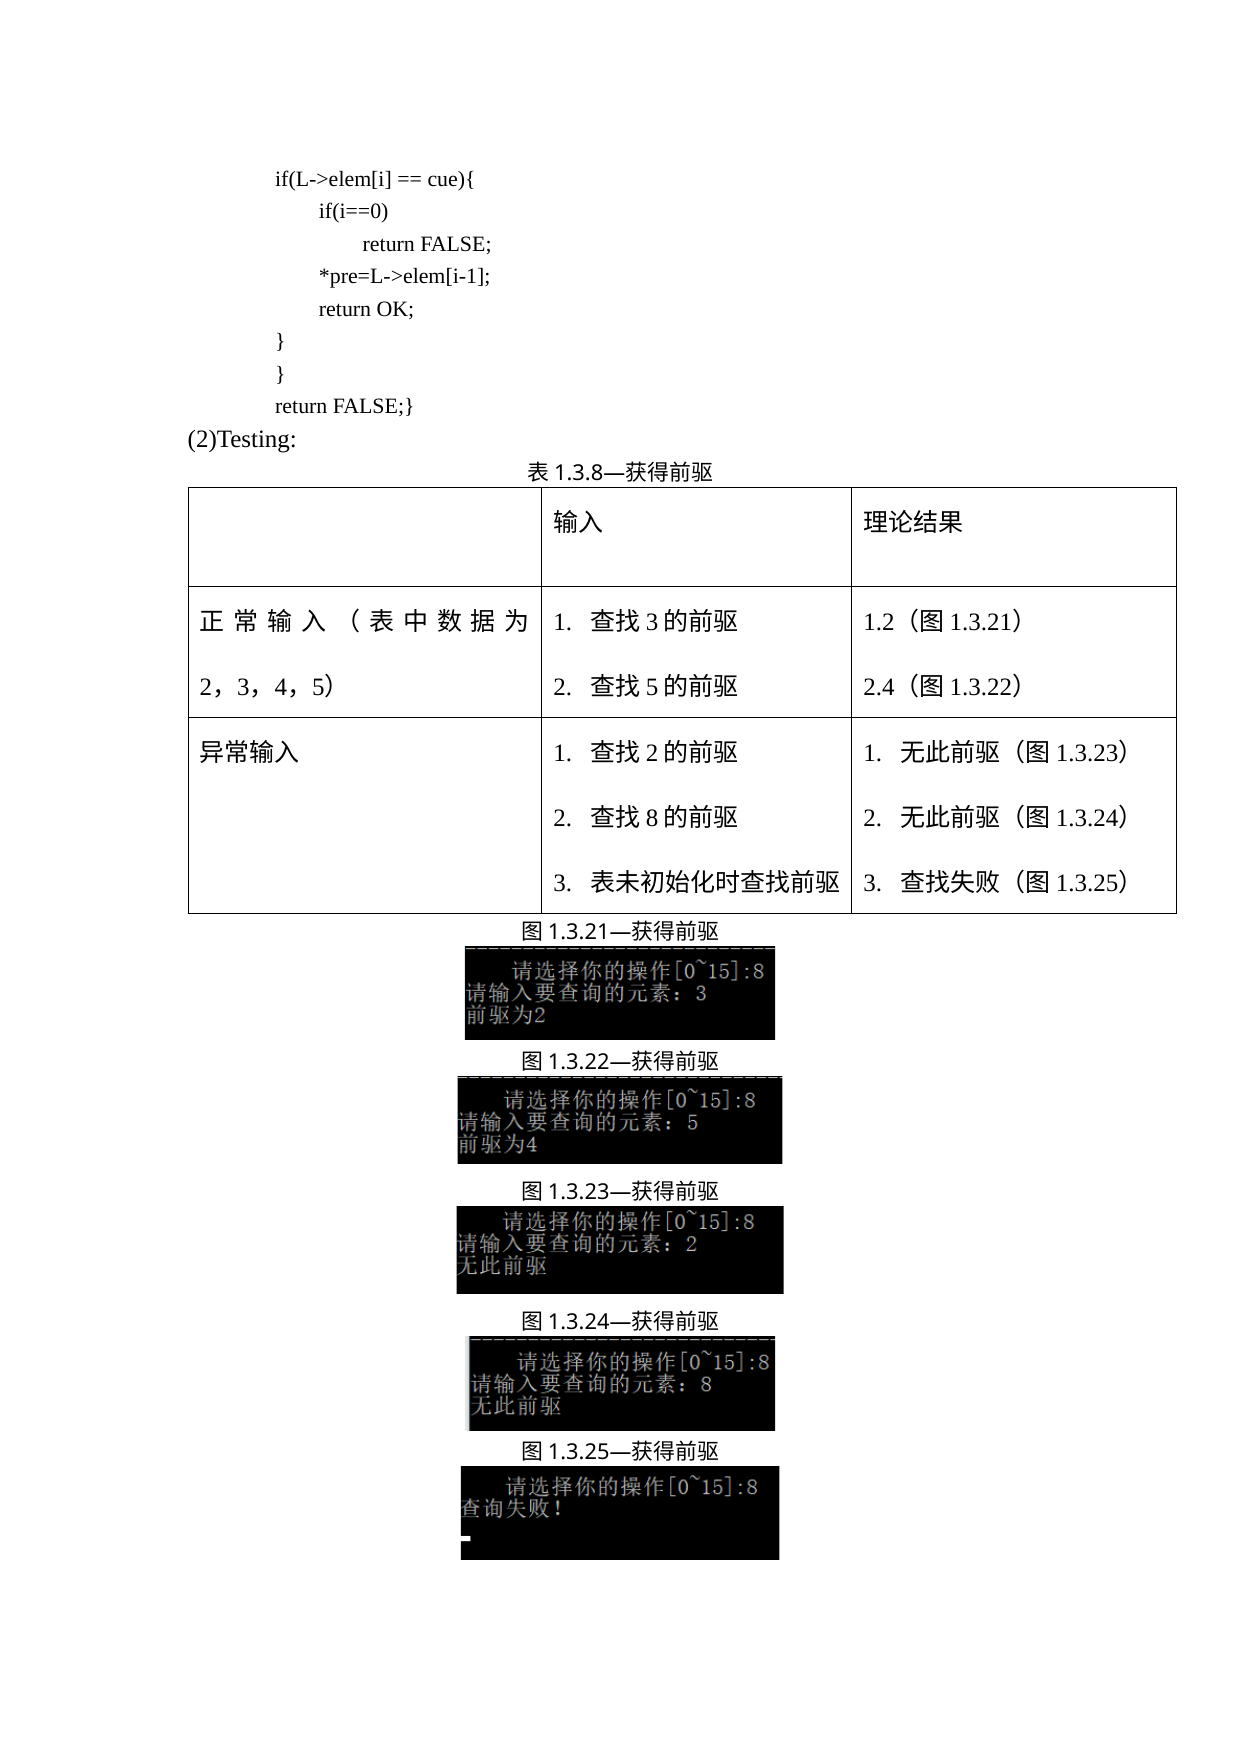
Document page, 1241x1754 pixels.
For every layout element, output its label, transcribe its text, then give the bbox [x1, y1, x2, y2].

text 图1.3.25—获得前驱 [187, 1434, 1053, 1466]
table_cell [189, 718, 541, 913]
picture [460, 1466, 780, 1560]
text return OK; [187, 292, 1053, 324]
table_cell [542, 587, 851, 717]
text 图1.3.22—获得前驱 [187, 1044, 1053, 1076]
picture [464, 946, 776, 1040]
text *pre=L->elem[i-1]; [187, 259, 1053, 292]
text 图1.3.21—获得前驱 [187, 914, 1053, 946]
text if(L->elem[i] == cue){ [187, 162, 1053, 194]
text } [187, 357, 1053, 389]
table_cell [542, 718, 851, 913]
text return FALSE;} [187, 389, 1053, 422]
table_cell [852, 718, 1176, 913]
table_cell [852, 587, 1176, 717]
text return FALSE; [187, 227, 1053, 259]
text } [187, 324, 1053, 357]
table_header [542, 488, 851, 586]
picture [457, 1076, 783, 1164]
text 图1.3.24—获得前驱 [187, 1304, 1053, 1336]
text 图1.3.23—获得前驱 [187, 1174, 1053, 1206]
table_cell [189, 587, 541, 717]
text if(i==0) [187, 194, 1053, 227]
picture [456, 1206, 784, 1294]
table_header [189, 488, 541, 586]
text 表1.3.8—获得前驱 [187, 454, 1053, 487]
picture [464, 1336, 776, 1431]
text (2)Testing: [187, 422, 1053, 454]
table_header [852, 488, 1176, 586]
